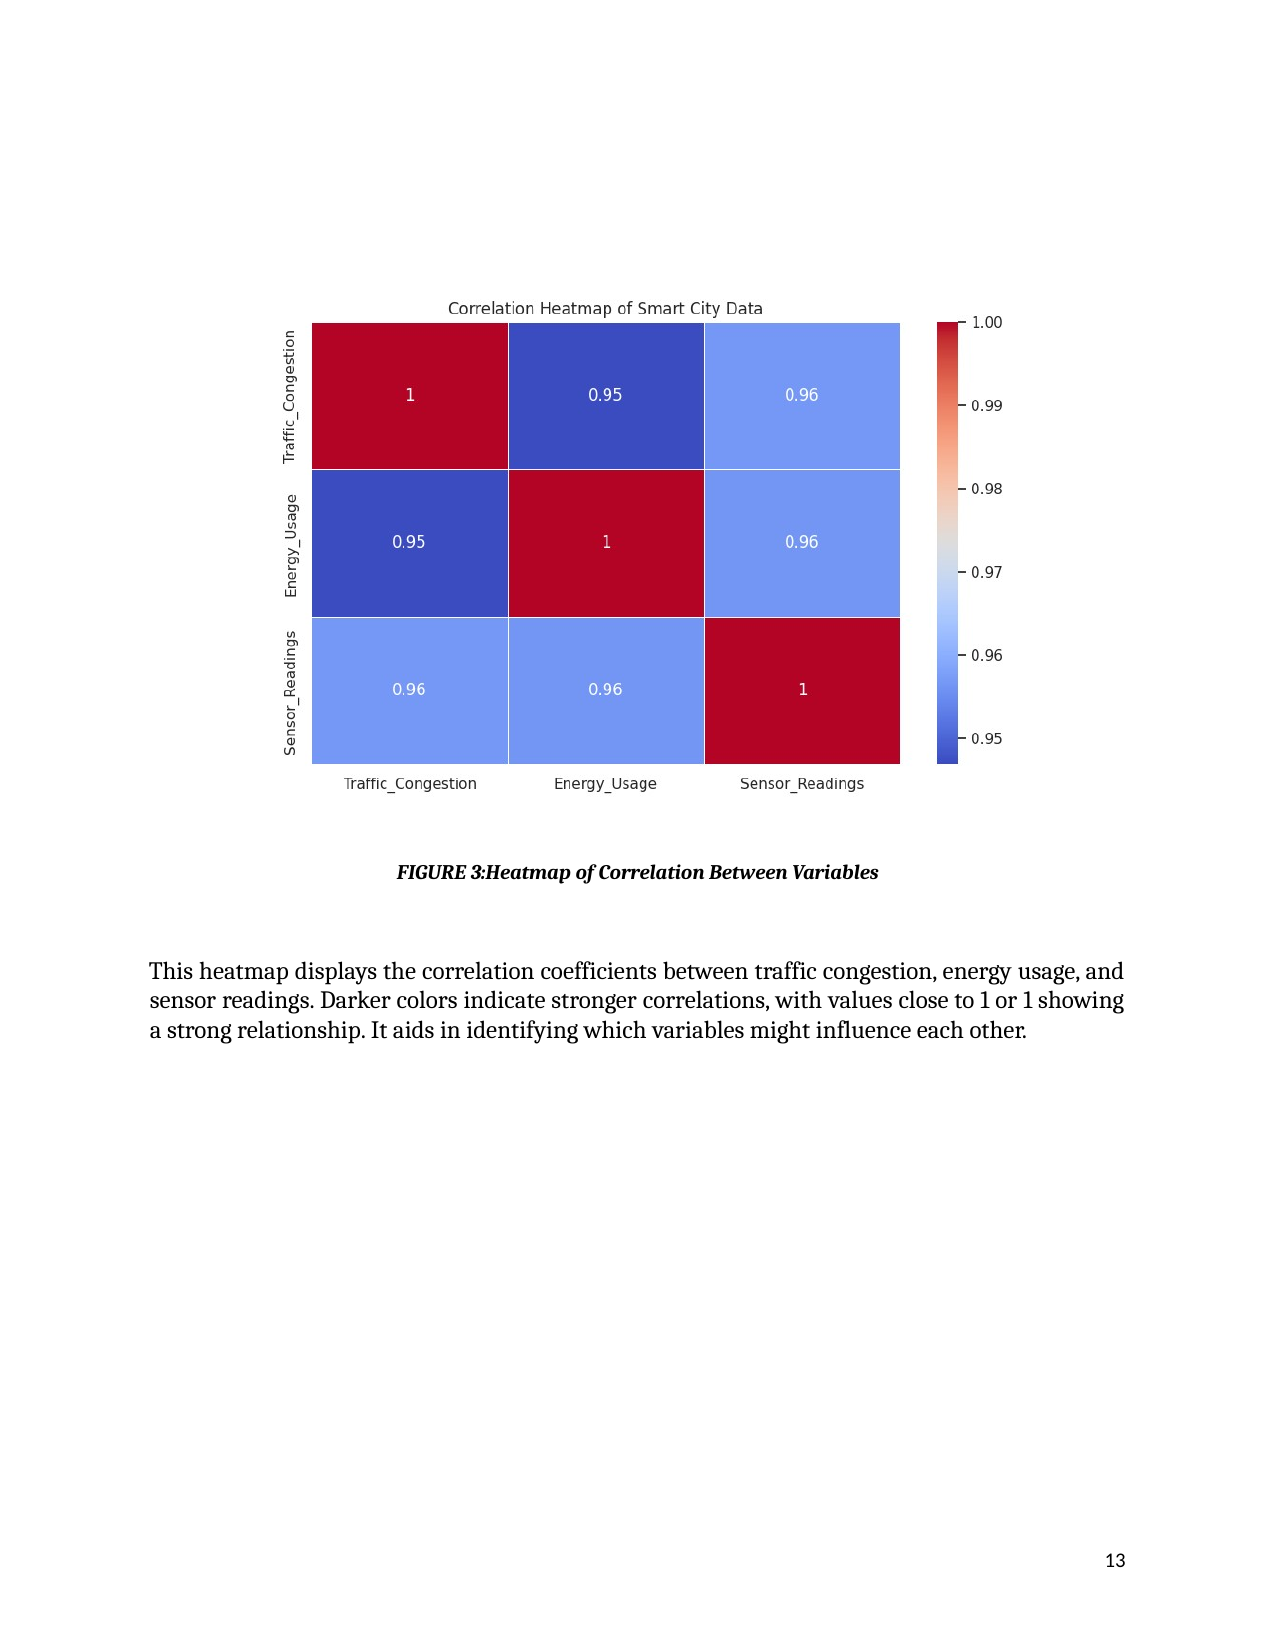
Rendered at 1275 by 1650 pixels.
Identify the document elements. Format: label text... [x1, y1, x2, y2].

picture [274, 291, 1012, 801]
text This heatmap displays the correlation coefficients between traffic congestion, energy usage, and sensor readings. Darker colors indicate stronger correlations, with values close to 1 or 1 showing a strong relationship. It aids in identifying which variables might influence each other. [148, 957, 1126, 1045]
subtitle FIGURE 3:Heatmap of Correlation Between Variables [148, 861, 1128, 884]
